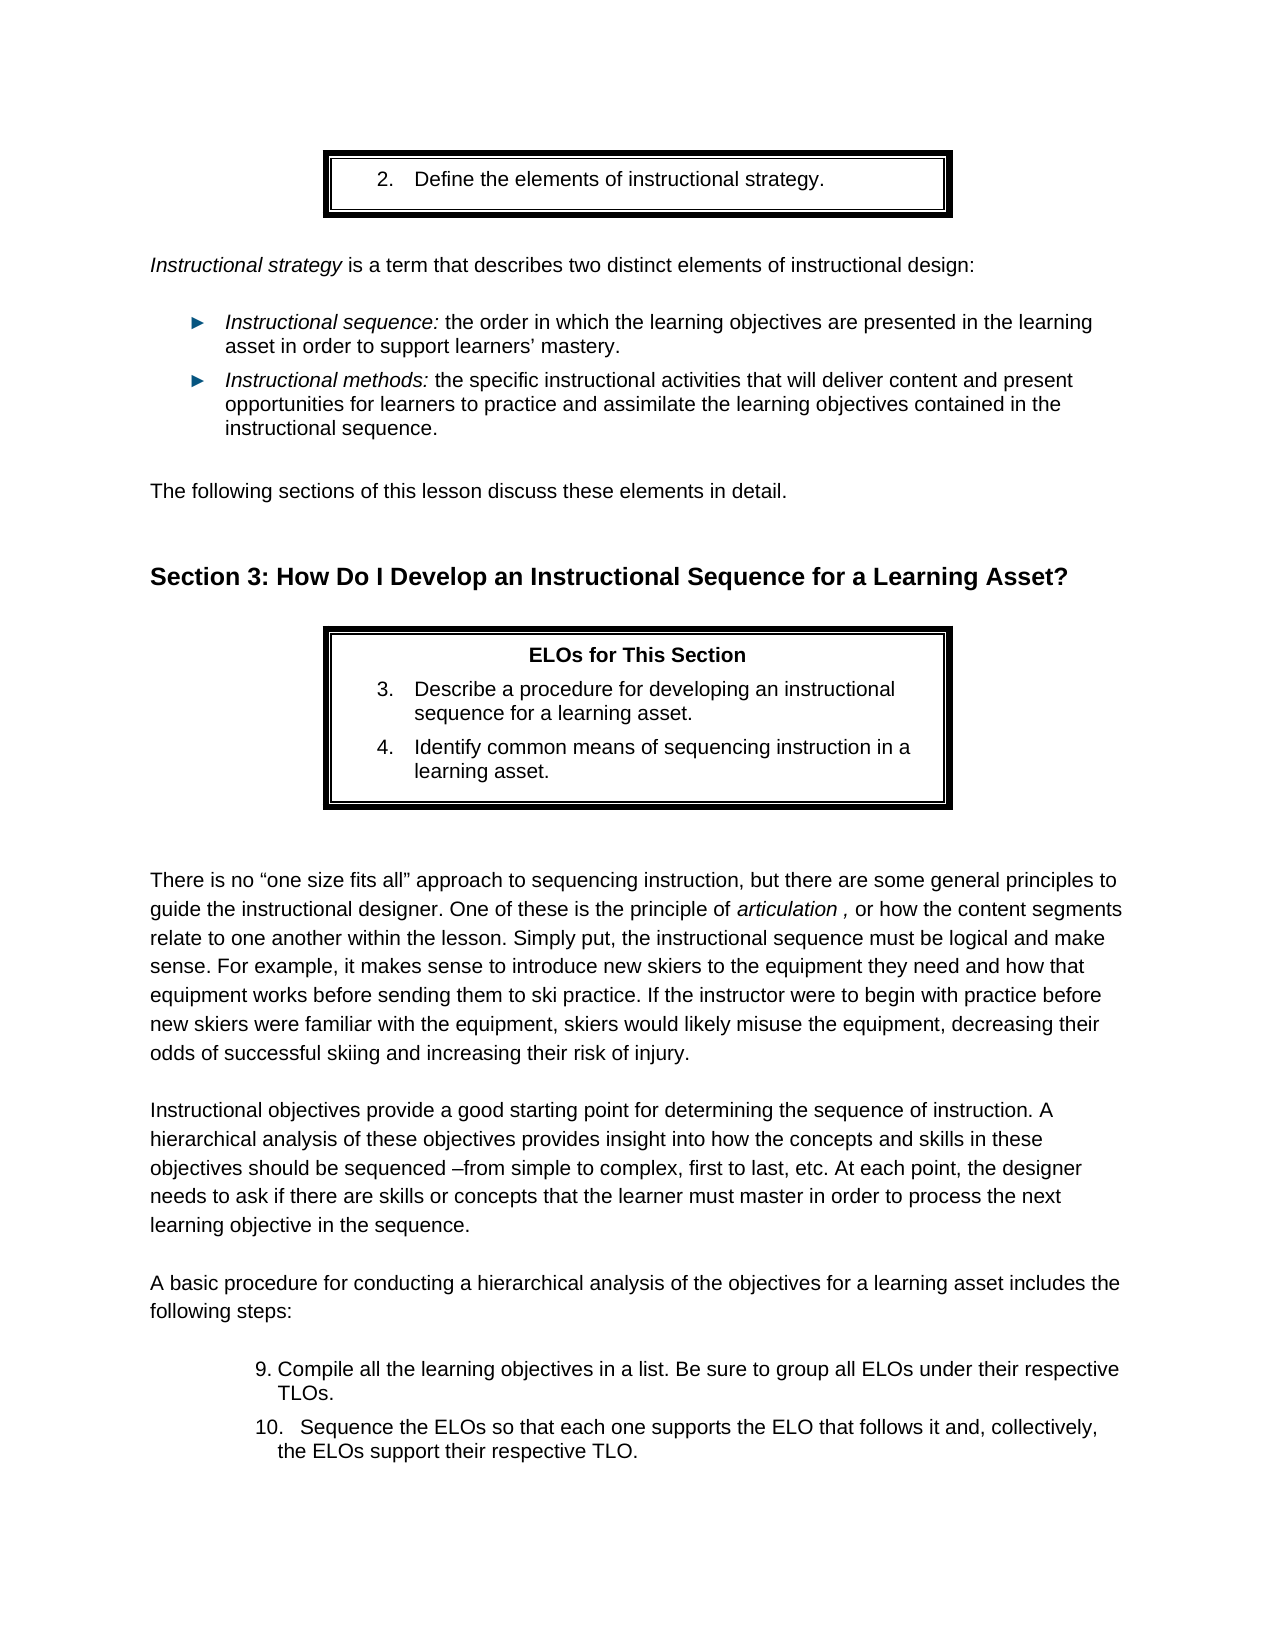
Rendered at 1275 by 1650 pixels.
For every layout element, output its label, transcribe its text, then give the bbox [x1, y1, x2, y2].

list Compile all the learning objectives in a list. Be sure to group all ELOs under their respective TLOs. [255, 1357, 1125, 1404]
table_header ELOs for This Section Describe a procedure for developing an instructional sequence for a learning asset. Identify common means of sequencing instruction in a learning asset. [332, 635, 943, 801]
text There is no “one size fits all” approach to sequencing instruction, but there are some general principles to guide the instructional designer. One of these is the principle of articulation , or how the content segments relate to one another within the lesson. Simply put, the instructional sequence must be logical and make sense. For example, it makes sense to introduce new skiers to the equipment they need and how that equipment works before sending them to ski practice. If the instructor were to begin with practice before new skiers were familiar with the equipment, skiers would likely misuse the equipment, decreasing their odds of successful skiing and increasing their risk of injury. [150, 868, 1125, 1064]
text Instructional sequence: the order in which the learning objectives are presented in the learning asset in order to support learners’ mastery. [187, 310, 1125, 358]
list Sequence the ELOs so that each one supports the ELO that follows it and, collectively, the ELOs support their respective TLO. [255, 1415, 1125, 1463]
text A basic procedure for conducting a hierarchical analysis of the objectives for a learning asset includes the following steps: [150, 1270, 1125, 1323]
text Instructional methods: the specific instructional activities that will deliver content and present opportunities for learners to practice and assimilate the learning objectives contained in the instructional sequence. [187, 368, 1125, 440]
subtitle Section 3: How Do I Develop an Instructional Sequence for a Learning Asset? [150, 562, 1125, 591]
text Instructional strategy is a term that describes two distinct elements of instructional design: [150, 252, 1125, 276]
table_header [332, 159, 943, 209]
text The following sections of this lesson discuss these elements in detail. [150, 479, 1125, 503]
text Instructional objectives provide a good starting point for determining the sequence of instruction. A hierarchical analysis of these objectives provides insight into how the concepts and skills in these objectives should be sequenced –from simple to complex, first to last, etc. At each point, the designer needs to ask if there are skills or concepts that the learner must master in order to process the next learning objective in the sequence. [150, 1098, 1125, 1237]
